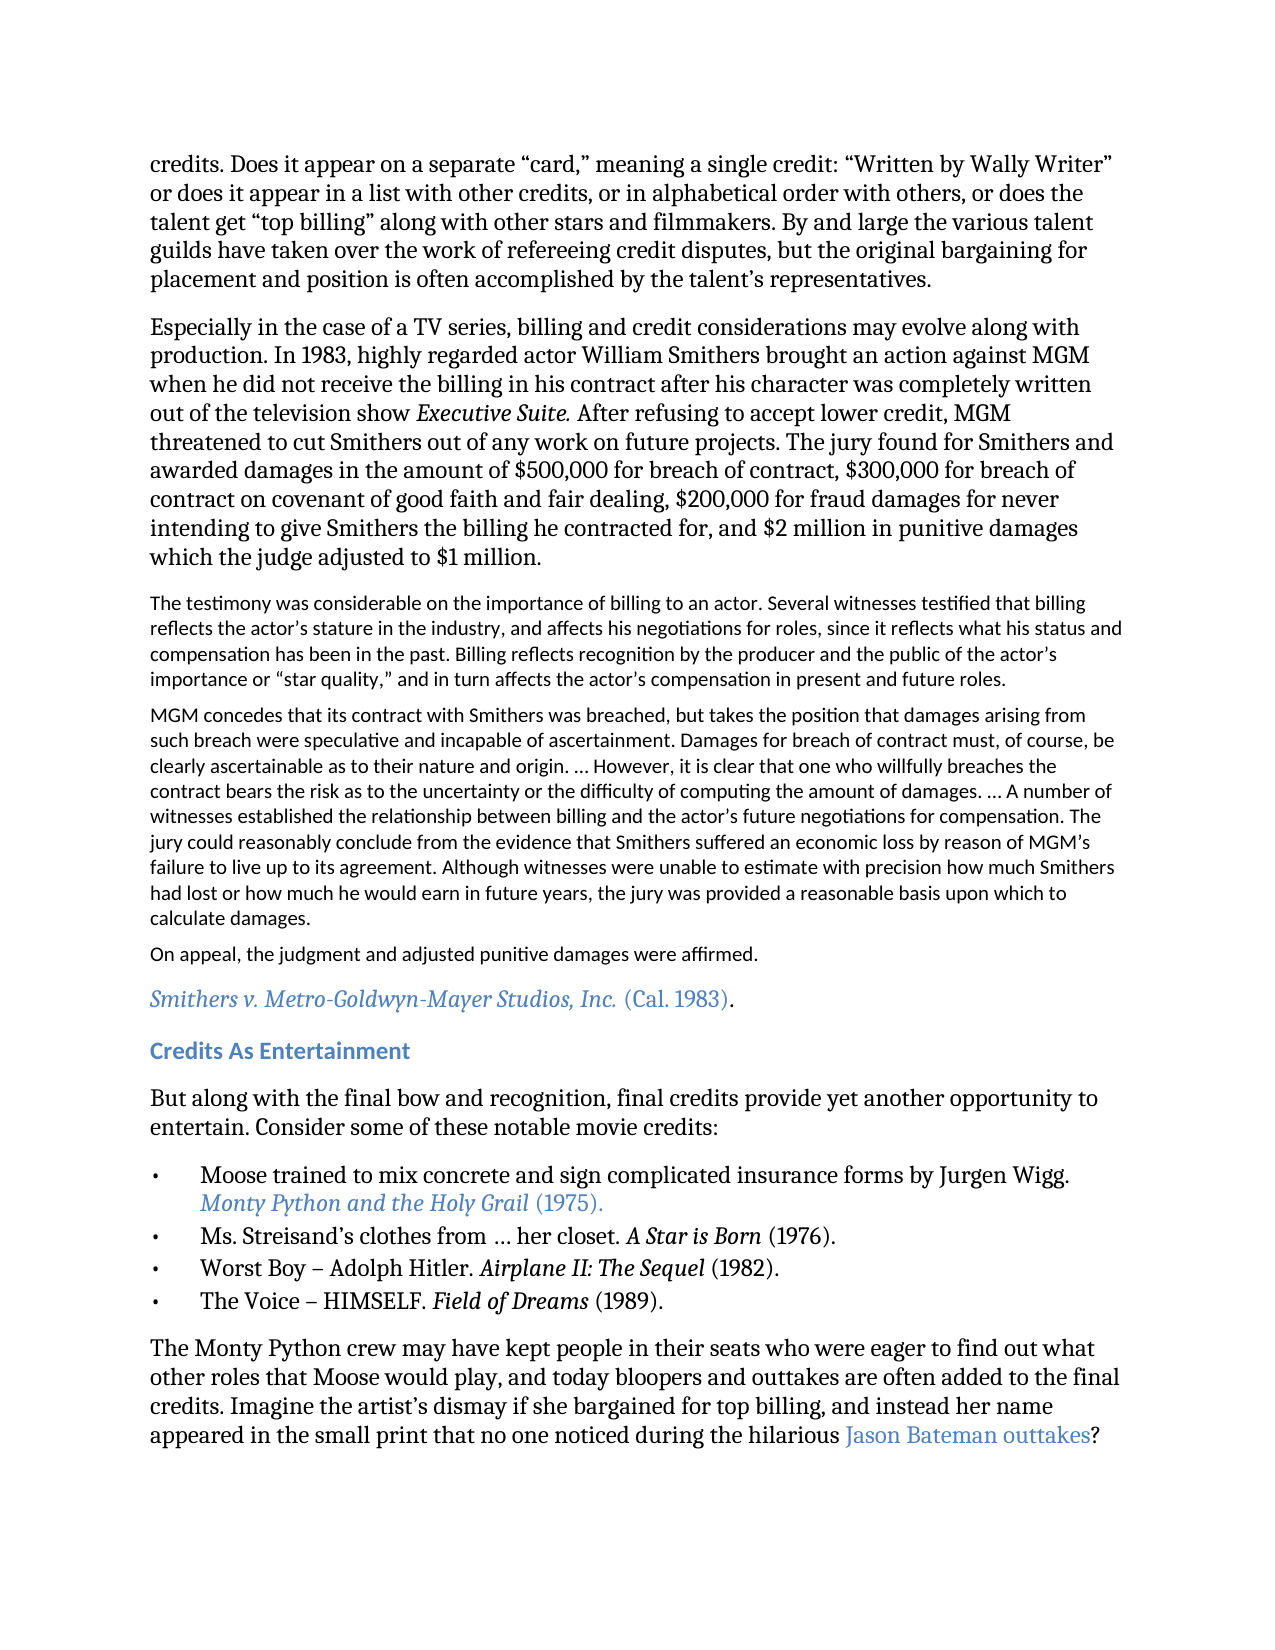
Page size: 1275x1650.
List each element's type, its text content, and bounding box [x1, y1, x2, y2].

text The testimony was considerable on the importance of billing to an actor. Several witnesses testified that billing reflects the actor’s stature in the industry, and affects his negotiations for roles, since it reflects what his status and compensation has been in the past. Billing reflects recognition by the producer and the public of the actor’s importance or “star quality,” and in turn affects the actor’s compensation in present and future roles. [150, 590, 1125, 692]
text Especially in the case of a TV series, billing and credit considerations may evolve along with production. In 1983, highly regarded actor William Smithers brought an action against MGM when he did not receive the billing in his contract after his character was completely written out of the television show Executive Suite. After refusing to accept lower credit, MGM threatened to cut Smithers out of any work on future projects. The jury found for Smithers and awarded damages in the amount of $500,000 for breach of contract, $300,000 for breach of contract on covenant of good faith and fair dealing, $200,000 for fraud damages for never intending to give Smithers the billing he contracted for, and $2 million in punitive damages which the judge adjusted to $1 million. [150, 312, 1125, 571]
text But along with the final bow and recognition, final credits provide yet another opportunity to entertain. Consider some of these notable movie credits: [150, 1084, 1125, 1142]
subtitle Credits As Entertainment [150, 1035, 1125, 1066]
text On appeal, the judgment and adjusted punitive damages were affirmed. [150, 941, 1125, 967]
text MGM concedes that its contract with Smithers was breached, but takes the position that damages arising from such breach were speculative and incapable of ascertainment. Damages for breach of contract must, of course, be clearly ascertainable as to their nature and origin. … However, it is clear that one who willfully breaches the contract bears the risk as to the uncertainty or the difficulty of computing the amount of damages. … A number of witnesses established the relationship between billing and the actor’s future negotiations for compensation. The jury could reasonably conclude from the evidence that Smithers suffered an economic loss by reason of MGM’s failure to live up to its agreement. Although witnesses were unable to estimate with precision how much Smithers had lost or how much he would earn in future years, the jury was provided a reasonable basis upon which to calculate damages. [150, 702, 1125, 931]
text Smithers v. Metro-Goldwyn-Mayer Studios, Inc. (Cal. 1983). [150, 985, 1125, 1014]
list Ms. Streisand’s clothes from … her closet. A Star is Born (1976). [150, 1222, 1125, 1251]
list Worst Boy – Adolph Hitler. Airplane II: The Sequel (1982). [150, 1254, 1125, 1283]
list Moose trained to mix concrete and sign complicated insurance forms by Jurgen Wigg. Monty Python and the Holy Grail (1975). [150, 1161, 1125, 1218]
list The Voice – HIMSELF. Field of Dreams (1989). [150, 1287, 1125, 1316]
